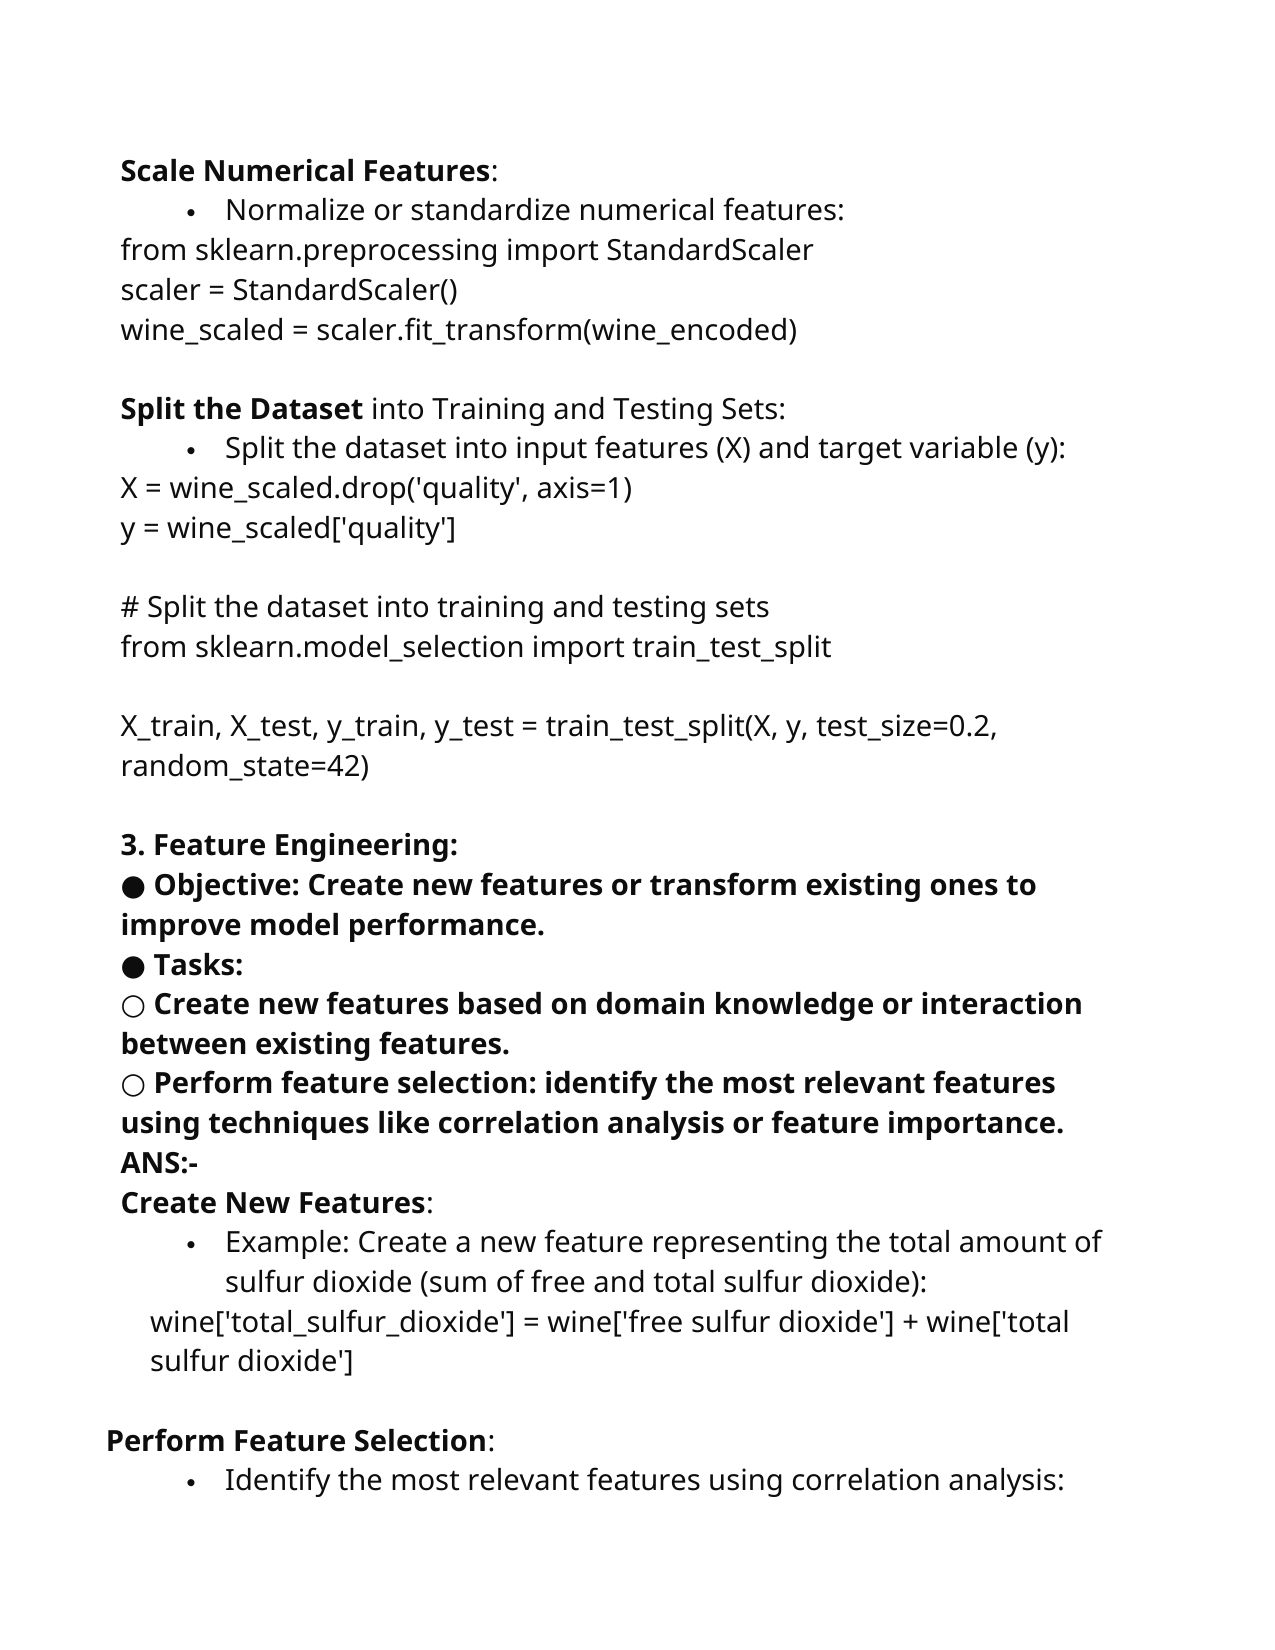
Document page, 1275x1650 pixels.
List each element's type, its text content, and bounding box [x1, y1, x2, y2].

text Split the Dataset into Training and Testing Sets: [120, 388, 1125, 428]
text 3. Feature Engineering: [120, 825, 1125, 864]
text X_train, X_test, y_train, y_test = train_test_split(X, y, test_size=0.2, random_state=42) [120, 706, 1125, 785]
text ● Objective: Create new features or transform existing ones to improve model performance. [120, 864, 1125, 944]
text # Split the dataset into training and testing sets [120, 587, 1125, 626]
text ○ Create new features based on domain knowledge or interaction between existing features. [120, 983, 1125, 1063]
list Split the dataset into input features (X) and target variable (y): [187, 428, 1125, 467]
list Normalize or standardize numerical features: [187, 190, 1125, 229]
text Scale Numerical Features: [120, 150, 1125, 190]
text scaler = StandardScaler() [120, 269, 1125, 309]
text from sklearn.model_selection import train_test_split [120, 626, 1125, 666]
text Create New Features: [120, 1182, 1125, 1222]
text ● Tasks: [120, 944, 1125, 983]
text y = wine_scaled['quality'] [120, 507, 1125, 547]
text ANS:- [120, 1142, 1125, 1182]
text wine_scaled = scaler.fit_transform(wine_encoded) [120, 309, 1125, 348]
list Identify the most relevant features using correlation analysis: [187, 1460, 1125, 1499]
list Example: Create a new feature representing the total amount of sulfur dioxide (sum of free and total sulfur dioxide): [187, 1222, 1125, 1301]
text X = wine_scaled.drop('quality', axis=1) [120, 467, 1125, 507]
text wine['total_sulfur_dioxide'] = wine['free sulfur dioxide'] + wine['total sulfur dioxide'] [150, 1301, 1125, 1380]
text Perform Feature Selection: [106, 1420, 1125, 1460]
text ○ Perform feature selection: identify the most relevant features using techniques like correlation analysis or feature importance. [120, 1063, 1125, 1142]
text from sklearn.preprocessing import StandardScaler [120, 229, 1125, 269]
